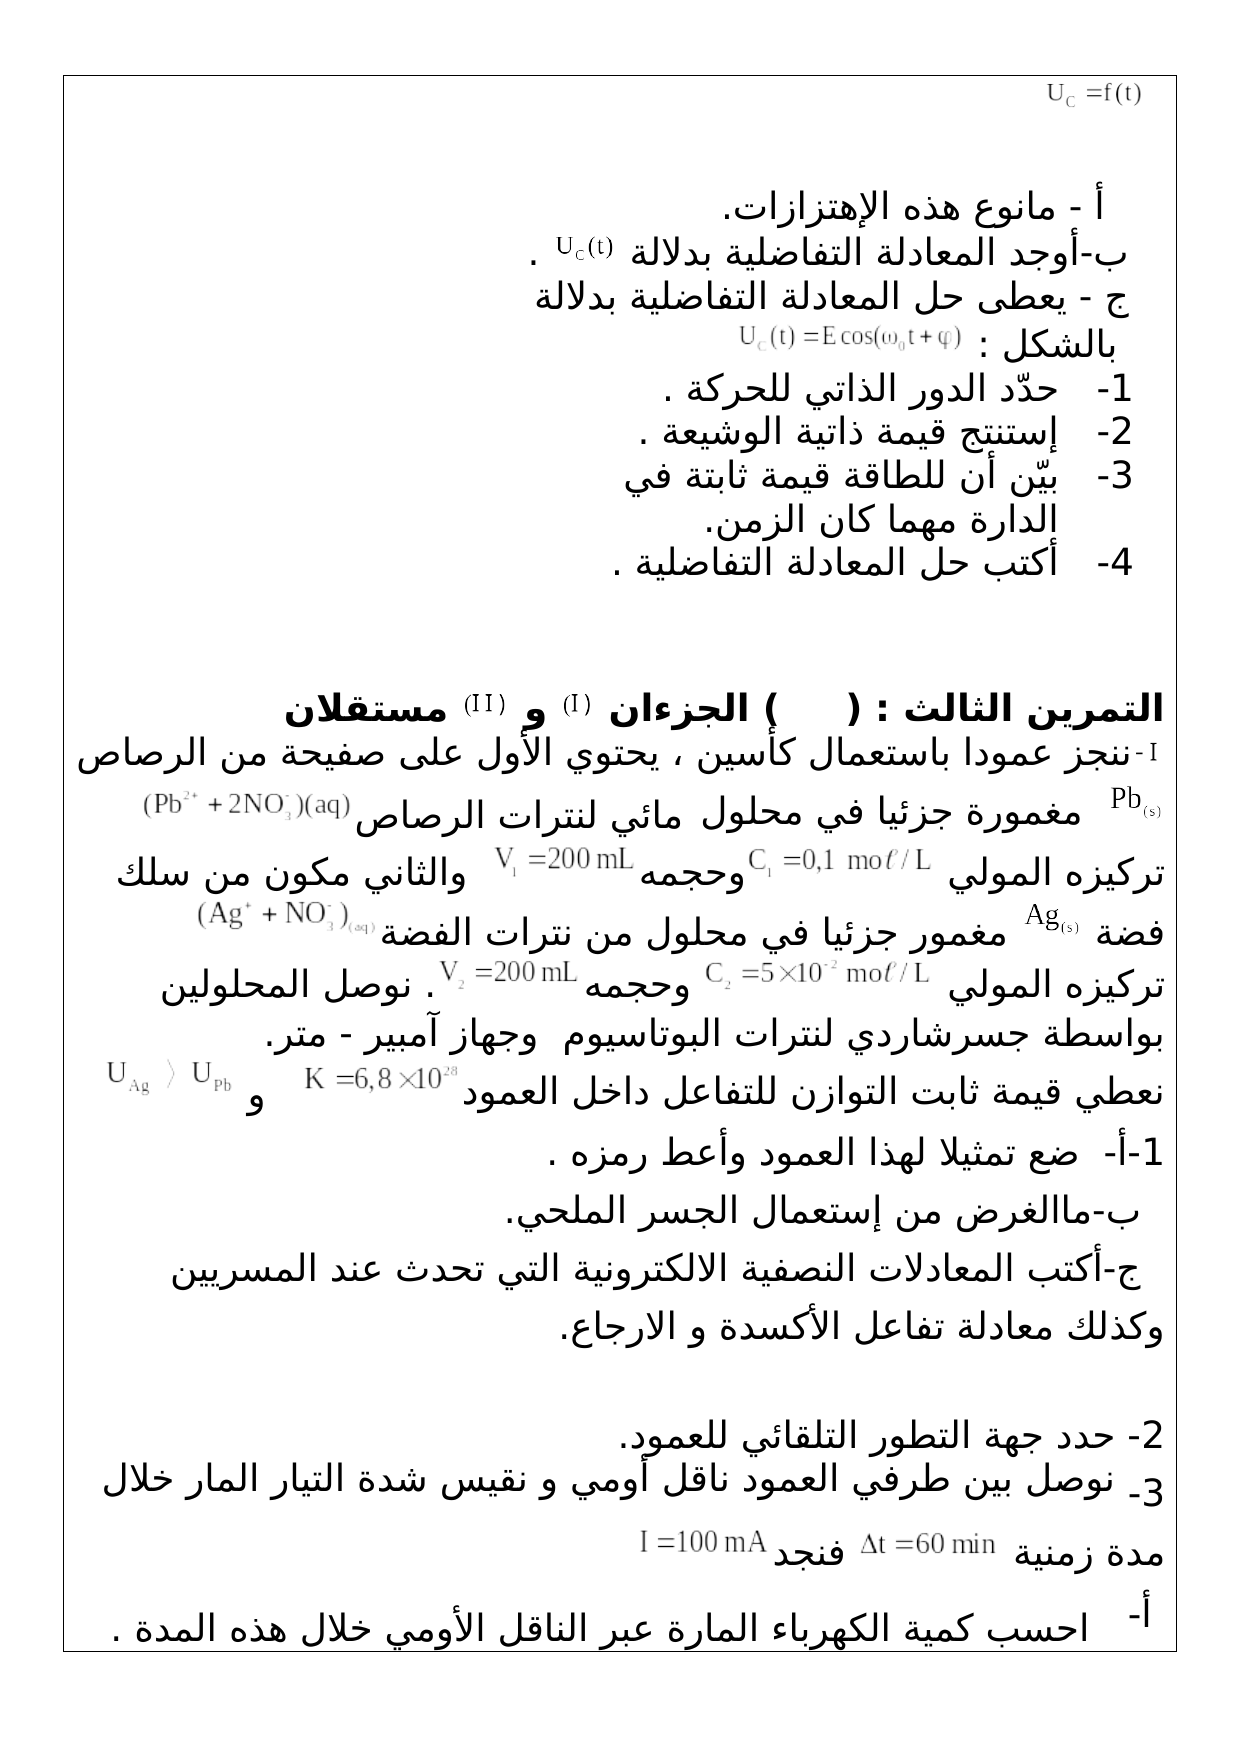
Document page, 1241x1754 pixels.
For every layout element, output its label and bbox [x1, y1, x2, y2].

table_header [64, 76, 1176, 1651]
